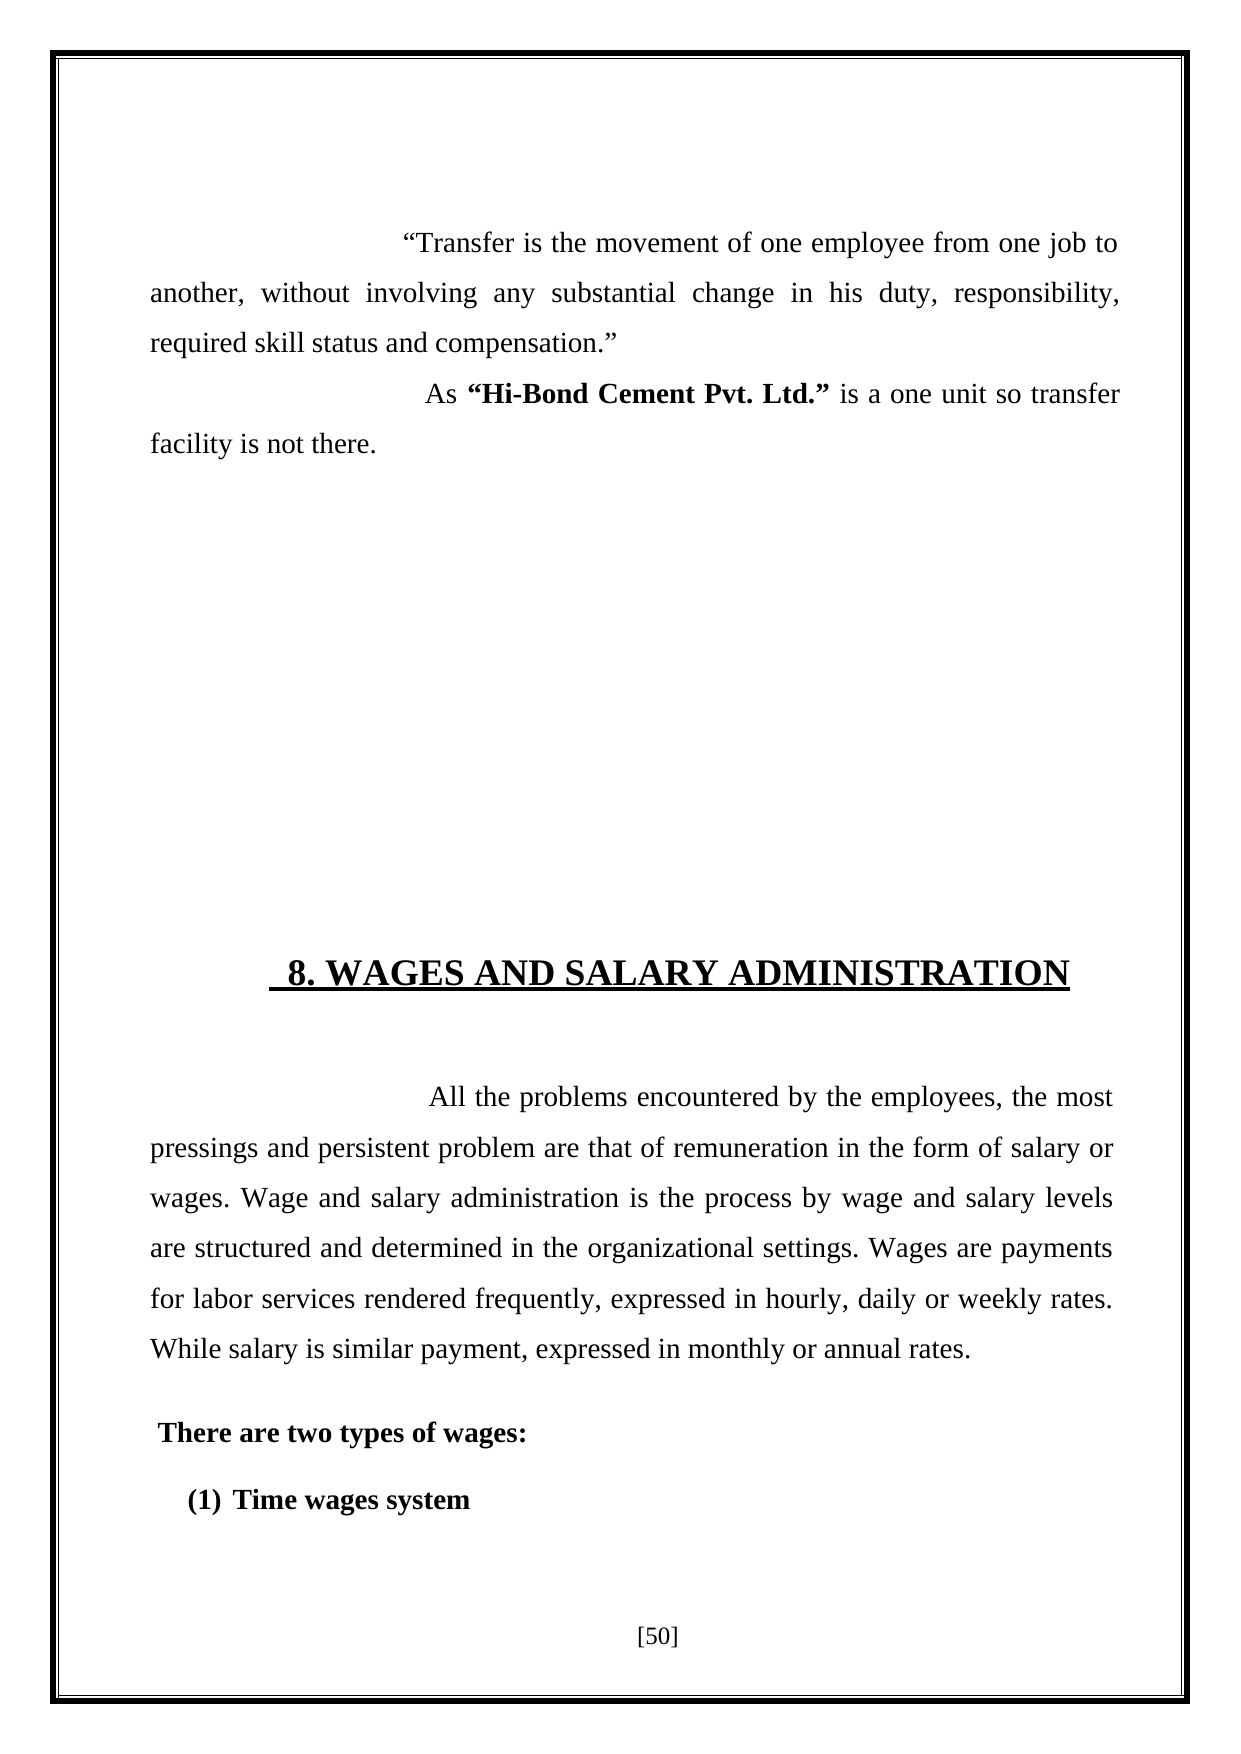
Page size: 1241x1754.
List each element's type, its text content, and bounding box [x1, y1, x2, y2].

list “Transfer is the movement of one employee from one job to another, without involving any substantial change in his duty, responsibility, required skill status and compensation.” [150, 225, 1121, 359]
list Time wages system [187, 1482, 1090, 1516]
list As “Hi-Bond Cement Pvt. Ltd.” is a one unit so transfer facility is not there. [150, 376, 1121, 460]
text All the problems encountered by the employees, the most pressings and persistent problem are that of remuneration in the form of salary or wages. Wage and salary administration is the process by wage and salary levels are structured and determined in the organizational settings. Wages are payments for labor services rendered frequently, expressed in hourly, daily or weekly rates. While salary is similar payment, expressed in monthly or annual rates. [150, 1079, 1114, 1365]
text 8. WAGES AND SALARY ADMINISTRATION [150, 950, 1165, 993]
text There are two types of wages: [150, 1415, 1090, 1448]
